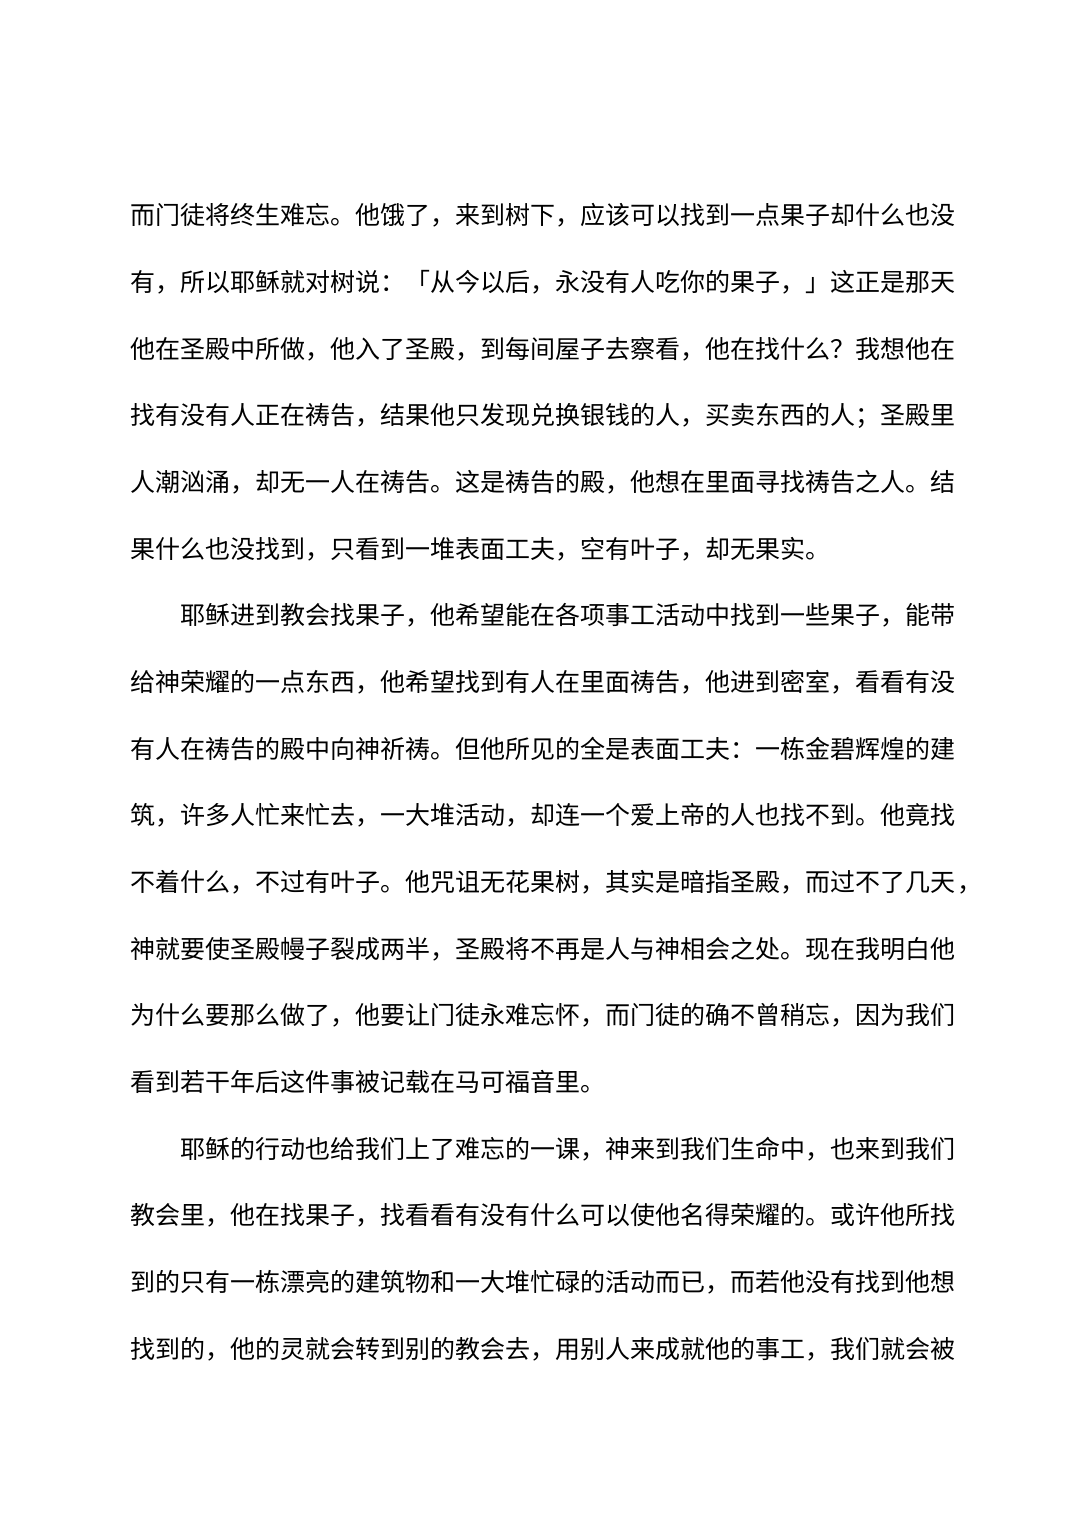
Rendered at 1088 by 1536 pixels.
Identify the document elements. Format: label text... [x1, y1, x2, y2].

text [130, 181, 958, 581]
text 耶稣进到教会找果子，他希望能在各项事工活动中找到一些果子，能带给神荣耀的一点东西，他希望找到有人在里面祷告，他进到密室，看看有没有人在祷告的殿中向神祈祷。但他所见的全是表面工夫：一栋金碧辉煌的建筑，许多人忙来忙去，一大堆活动，却连一个爱上帝的人也找不到。他竟找不着什么，不过有叶子。他咒诅无花果树，其实是暗指圣殿，而过不了几天，神就要使圣殿幔子裂成两半，圣殿将不再是人与神相会之处。现在我明白他为什么要那么做了，他要让门徒永难忘怀，而门徒的确不曾稍忘，因为我们看到若干年后这件事被记载在马可福音里。 [130, 581, 958, 1114]
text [130, 1114, 958, 1381]
